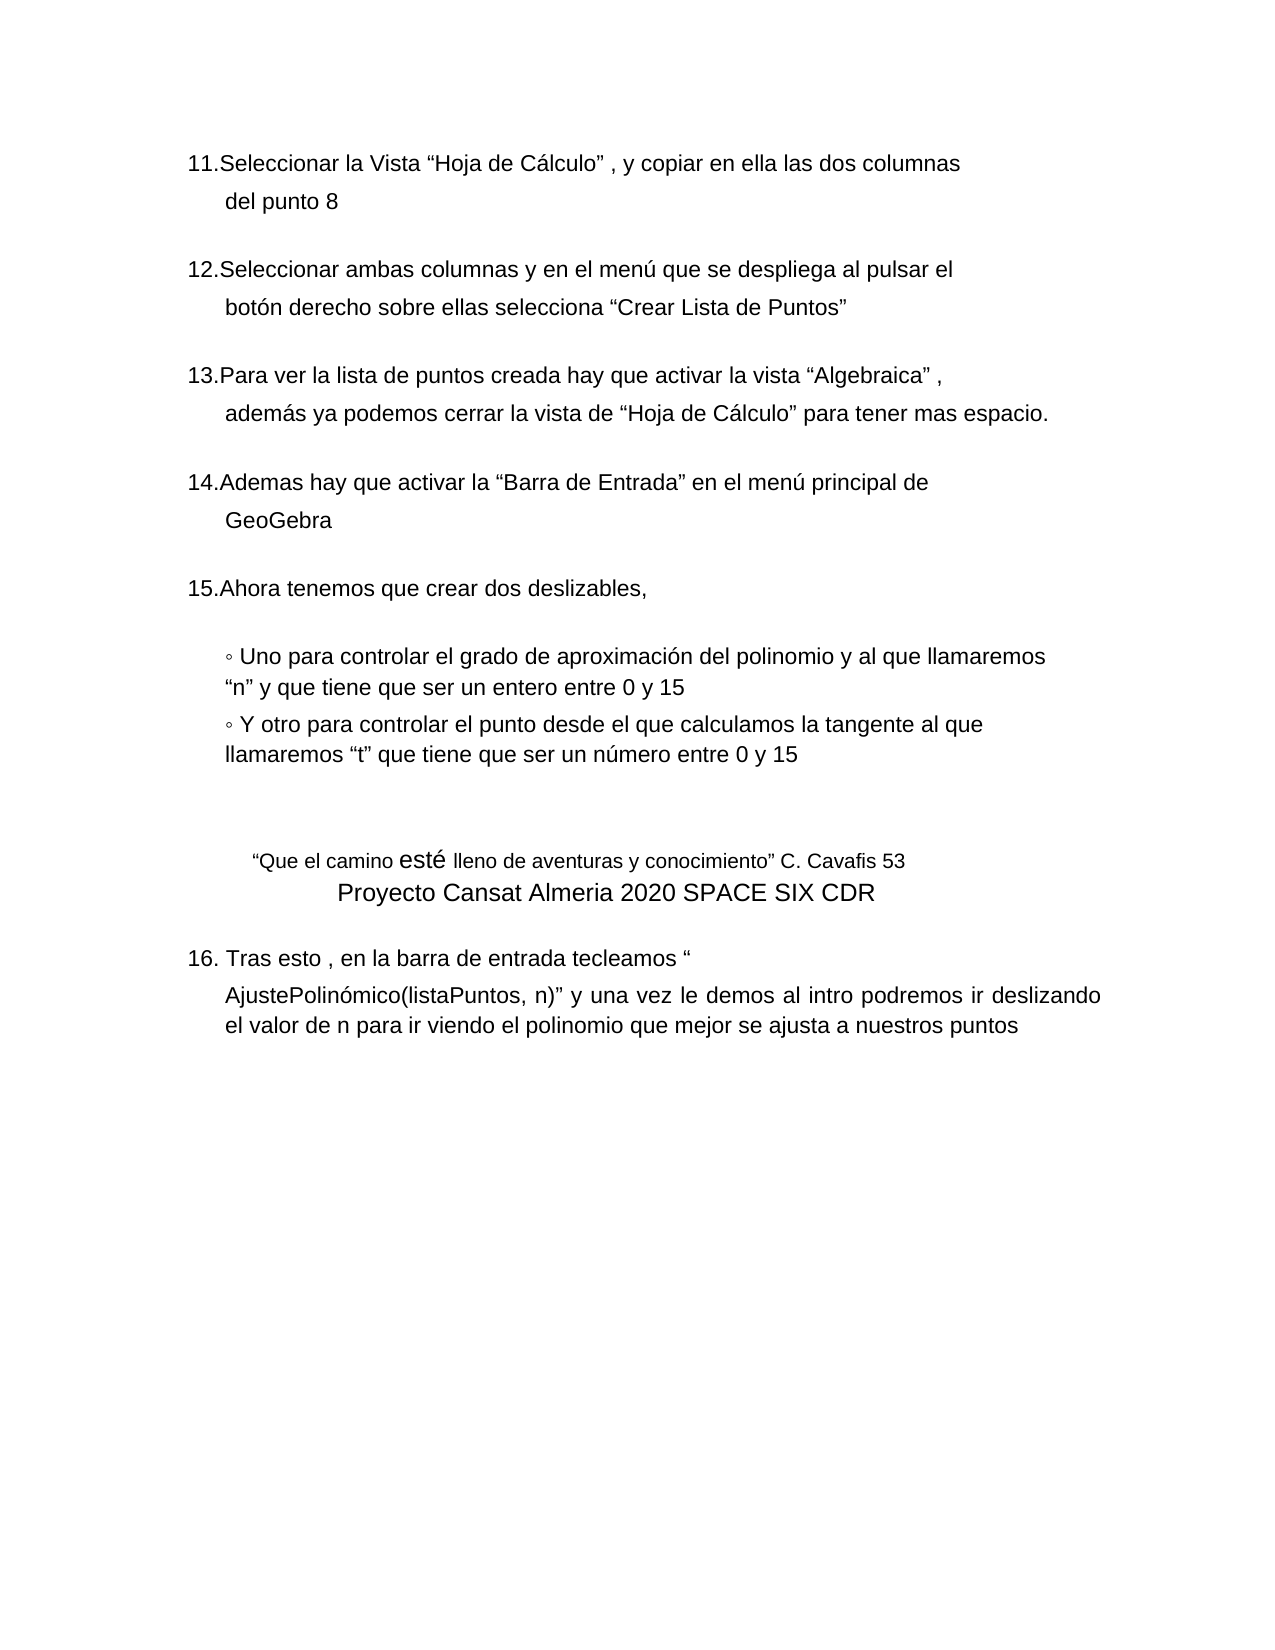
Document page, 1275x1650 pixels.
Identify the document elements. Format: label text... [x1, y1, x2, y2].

text GeoGebra [225, 507, 376, 533]
text ◦ Uno para controlar el grado de aproximación del polinomio y al que llamaremos “n” y que tiene que ser un entero entre 0 y 15 [225, 643, 1072, 700]
text ◦ Y otro para controlar el punto desde el que calculamos la tangente al que llamaremos “t” que tiene que ser un número entre 0 y 15 [225, 711, 1092, 768]
text Proyecto Cansat Almeria 2020 SPACE SIX CDR [337, 878, 938, 907]
text botón derecho sobre ellas selecciona “Crear Lista de Puntos” [225, 294, 959, 320]
text 16. Tras esto , en la barra de entrada tecleamos “ [187, 944, 794, 971]
text 13.Para ver la lista de puntos creada hay que activar la vista “Algebraica” , [187, 362, 1084, 388]
text 11.Seleccionar la Vista “Hoja de Cálculo” , y copiar en ella las dos columnas [187, 150, 1094, 176]
text “Que el camino esté lleno de aventuras y conocimiento” C. Cavafis 53 [252, 845, 1049, 874]
text del punto 8 [225, 188, 391, 214]
text 15.Ahora tenemos que crear dos deslizables, [187, 575, 741, 601]
text AjustePolinómico(listaPuntos, n)” y una vez le demos al intro podremos ir deslizando el valor de n para ir viendo el polinomio que mejor se ajusta a nuestros puntos [225, 982, 1102, 1039]
text 14.Ademas hay que activar la “Barra de Entrada” en el menú principal de [187, 468, 1069, 495]
text además ya podemos cerrar la vista de “Hoja de Cálculo” para tener mas espacio. [225, 400, 1092, 427]
text 12.Seleccionar ambas columnas y en el menú que se despliega al pulsar el [187, 256, 1087, 283]
